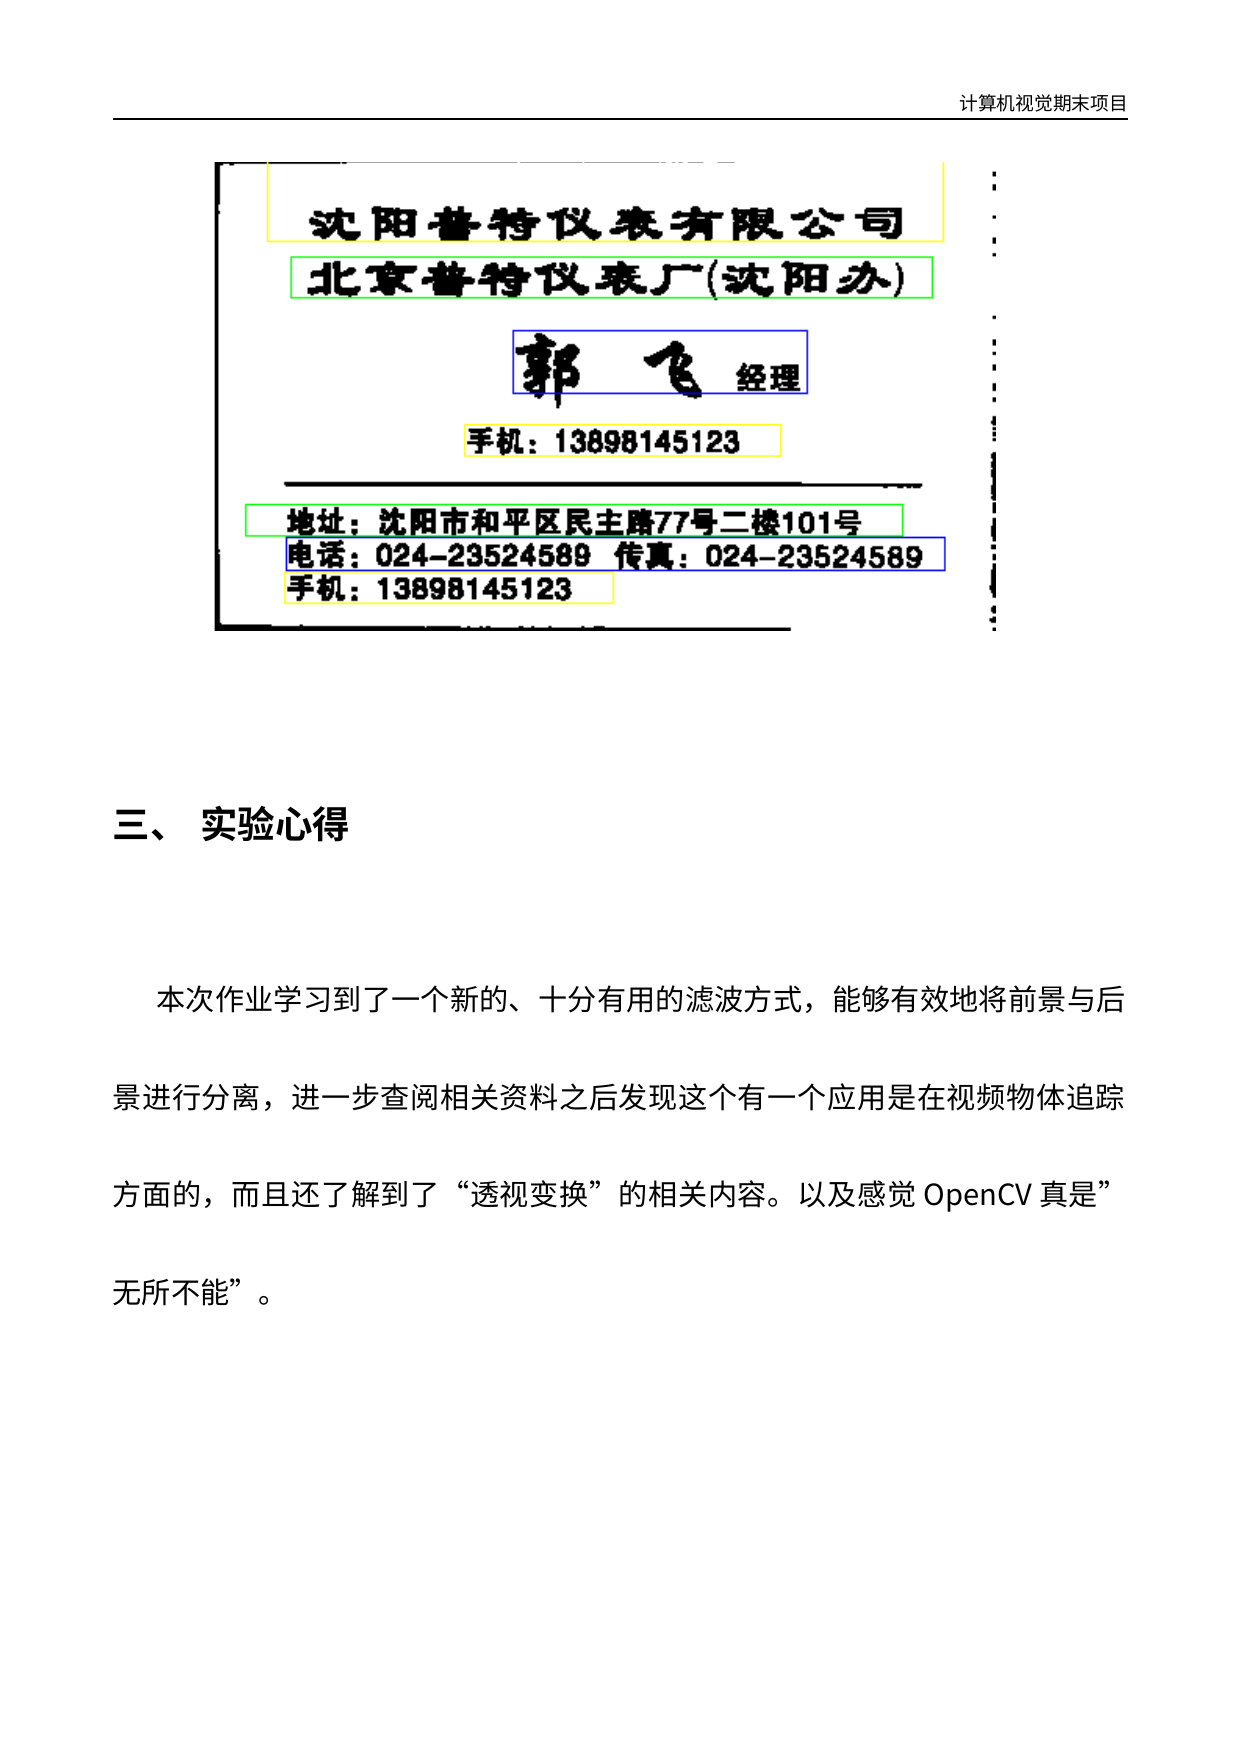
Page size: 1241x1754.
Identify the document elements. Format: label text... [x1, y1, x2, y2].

subtitle 实验心得 [112, 789, 1128, 854]
picture [214, 162, 996, 631]
text 本次作业学习到了一个新的、十分有用的滤波方式，能够有效地将前景与后景进行分离，进一步查阅相关资料之后发现这个有一个应用是在视频物体追踪方面的，而且还了解到了“透视变换”的相关内容。以及感觉OpenCV真是”无所不能”。 [112, 965, 1128, 1323]
